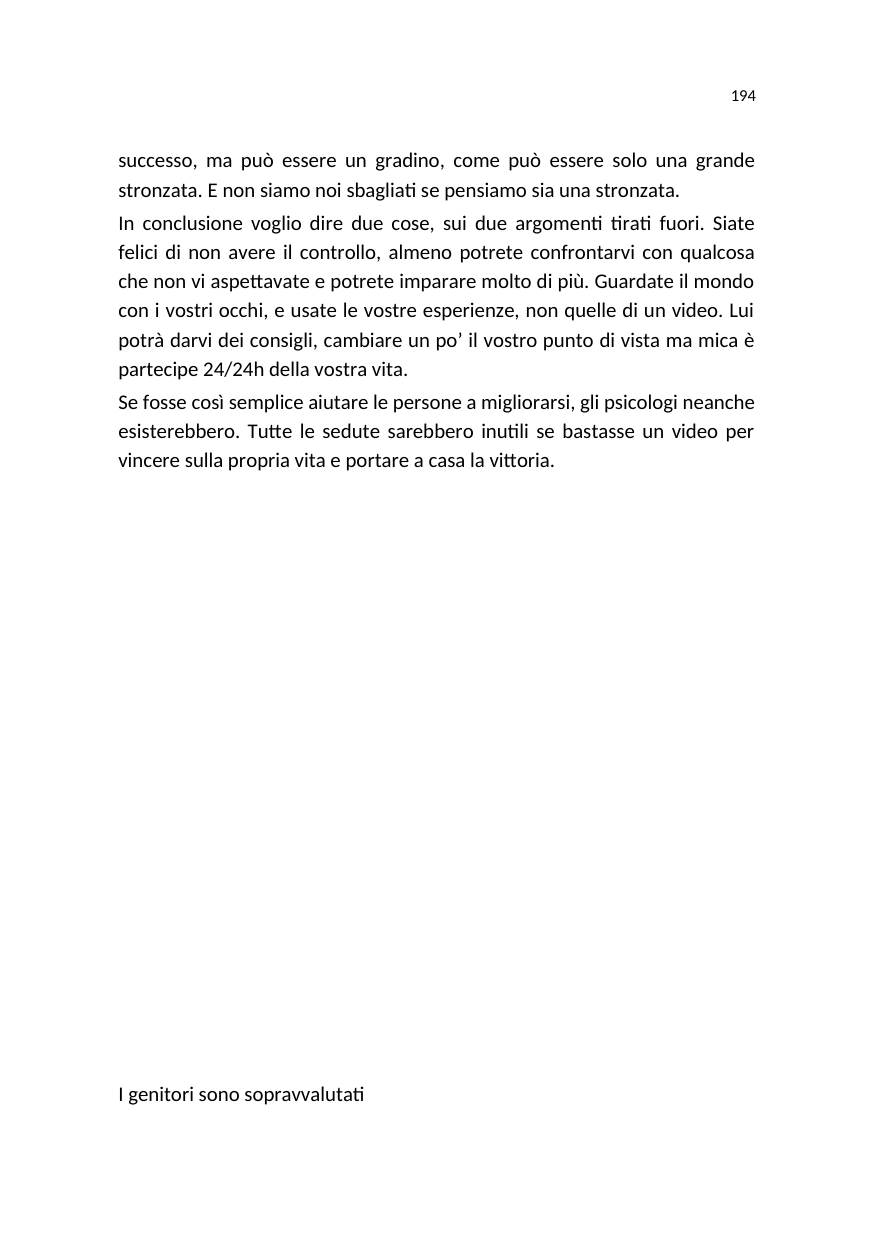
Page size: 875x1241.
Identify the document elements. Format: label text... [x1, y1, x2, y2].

text Se fosse così semplice aiutare le persone a migliorarsi, gli psicologi neanche esisterebbero. Tutte le sedute sarebbero inutili se bastasse un video per vincere sulla propria vita e portare a casa la vittoria. [118, 389, 756, 473]
text I genitori sono sopravvalutati [118, 1081, 756, 1106]
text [118, 148, 756, 202]
text In conclusione voglio dire due cose, sui due argomenti tirati fuori. Siate felici di non avere il controllo, almeno potrete confrontarvi con qualcosa che non vi aspettavate e potrete imparare molto di più. Guardate il mondo con i vostri occhi, e usate le vostre esperienze, non quelle di un video. Lui potrà darvi dei consigli, cambiare un po’ il vostro punto di vista ma mica è partecipe 24/24h della vostra vita. [118, 210, 756, 381]
